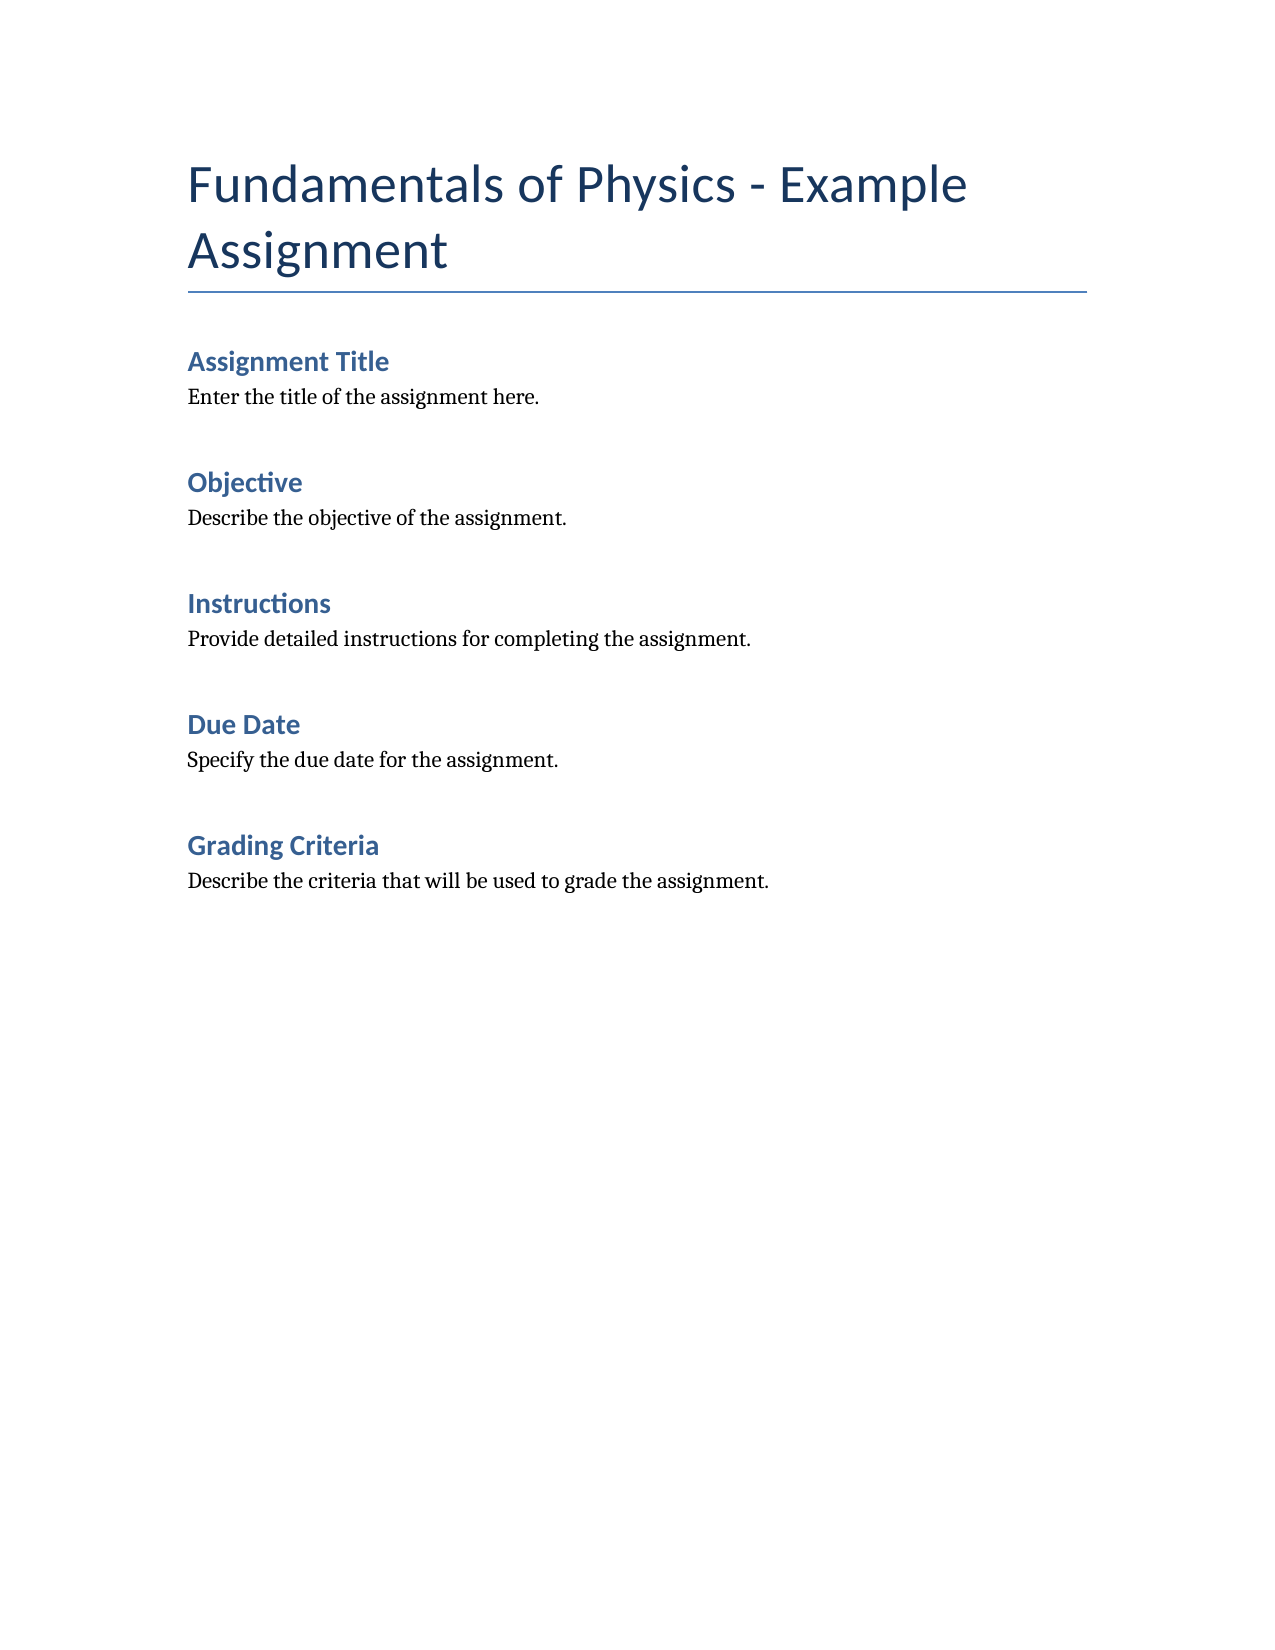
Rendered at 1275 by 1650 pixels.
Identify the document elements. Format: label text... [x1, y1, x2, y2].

subtitle Objective [187, 464, 1087, 499]
subtitle Instructions [187, 585, 1087, 621]
subtitle Due Date [187, 706, 1087, 742]
title Fundamentals of Physics - Example Assignment [187, 150, 1087, 293]
text Enter the title of the assignment here. [187, 384, 1087, 410]
text Provide detailed instructions for completing the assignment. [187, 626, 1087, 652]
text Specify the due date for the assignment. [187, 747, 1087, 773]
subtitle Grading Criteria [187, 827, 1087, 863]
subtitle Assignment Title [187, 343, 1087, 378]
text Describe the criteria that will be used to grade the assignment. [187, 868, 1087, 894]
text Describe the objective of the assignment. [187, 505, 1087, 531]
